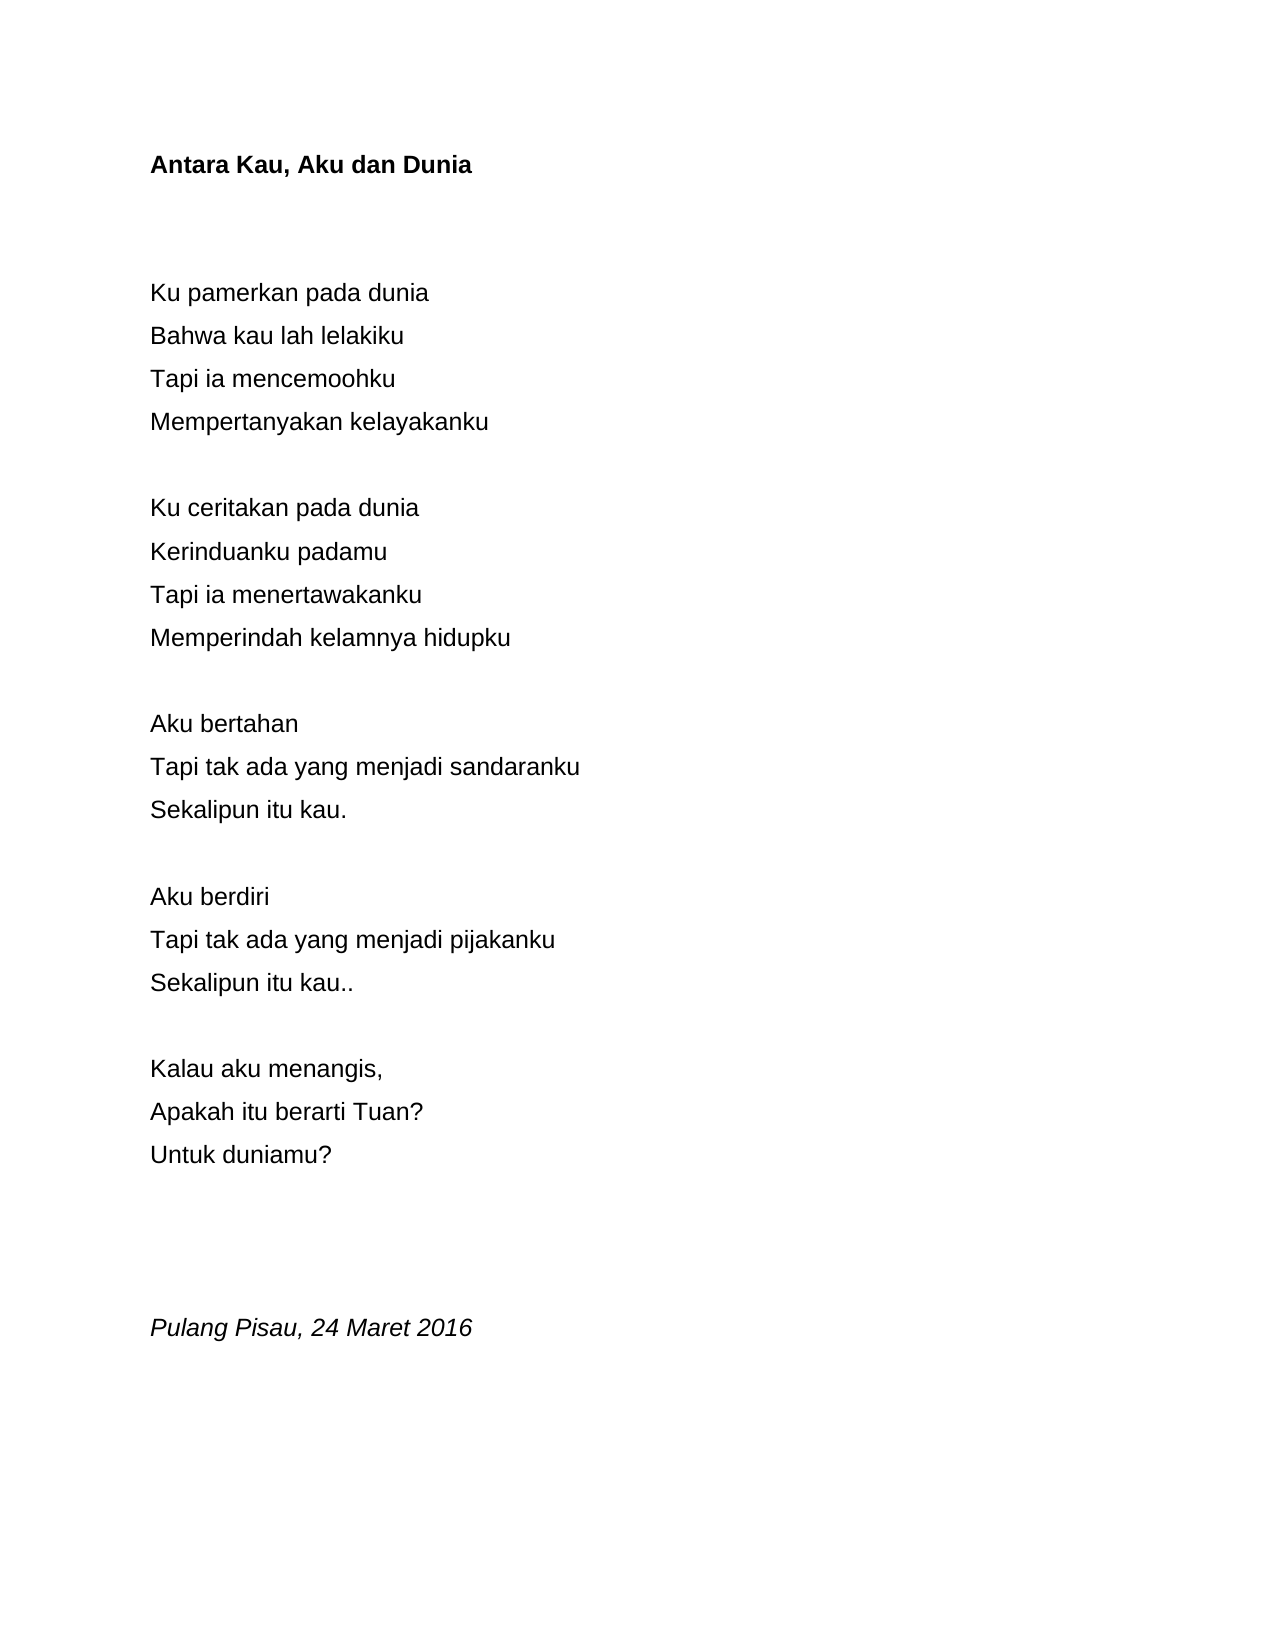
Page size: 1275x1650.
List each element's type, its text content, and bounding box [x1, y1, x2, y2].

text Antara Kau, Aku dan Dunia [150, 150, 1125, 179]
text Ku pamerkan pada dunia Bahwa kau lah lelakiku Tapi ia mencemoohku Mempertanyakan kelayakanku Ku ceritakan pada dunia Kerinduanku padamu Tapi ia menertawakanku Memperindah kelamnya hidupku Aku bertahan Tapi tak ada yang menjadi sandaranku Sekalipun itu kau. Aku berdiri Tapi tak ada yang menjadi pijakanku Sekalipun itu kau.. Kalau aku menangis, Apakah itu berarti Tuan? Untuk duniamu? [150, 278, 1125, 1169]
text Pulang Pisau, 24 Maret 2016 [150, 1313, 1125, 1342]
